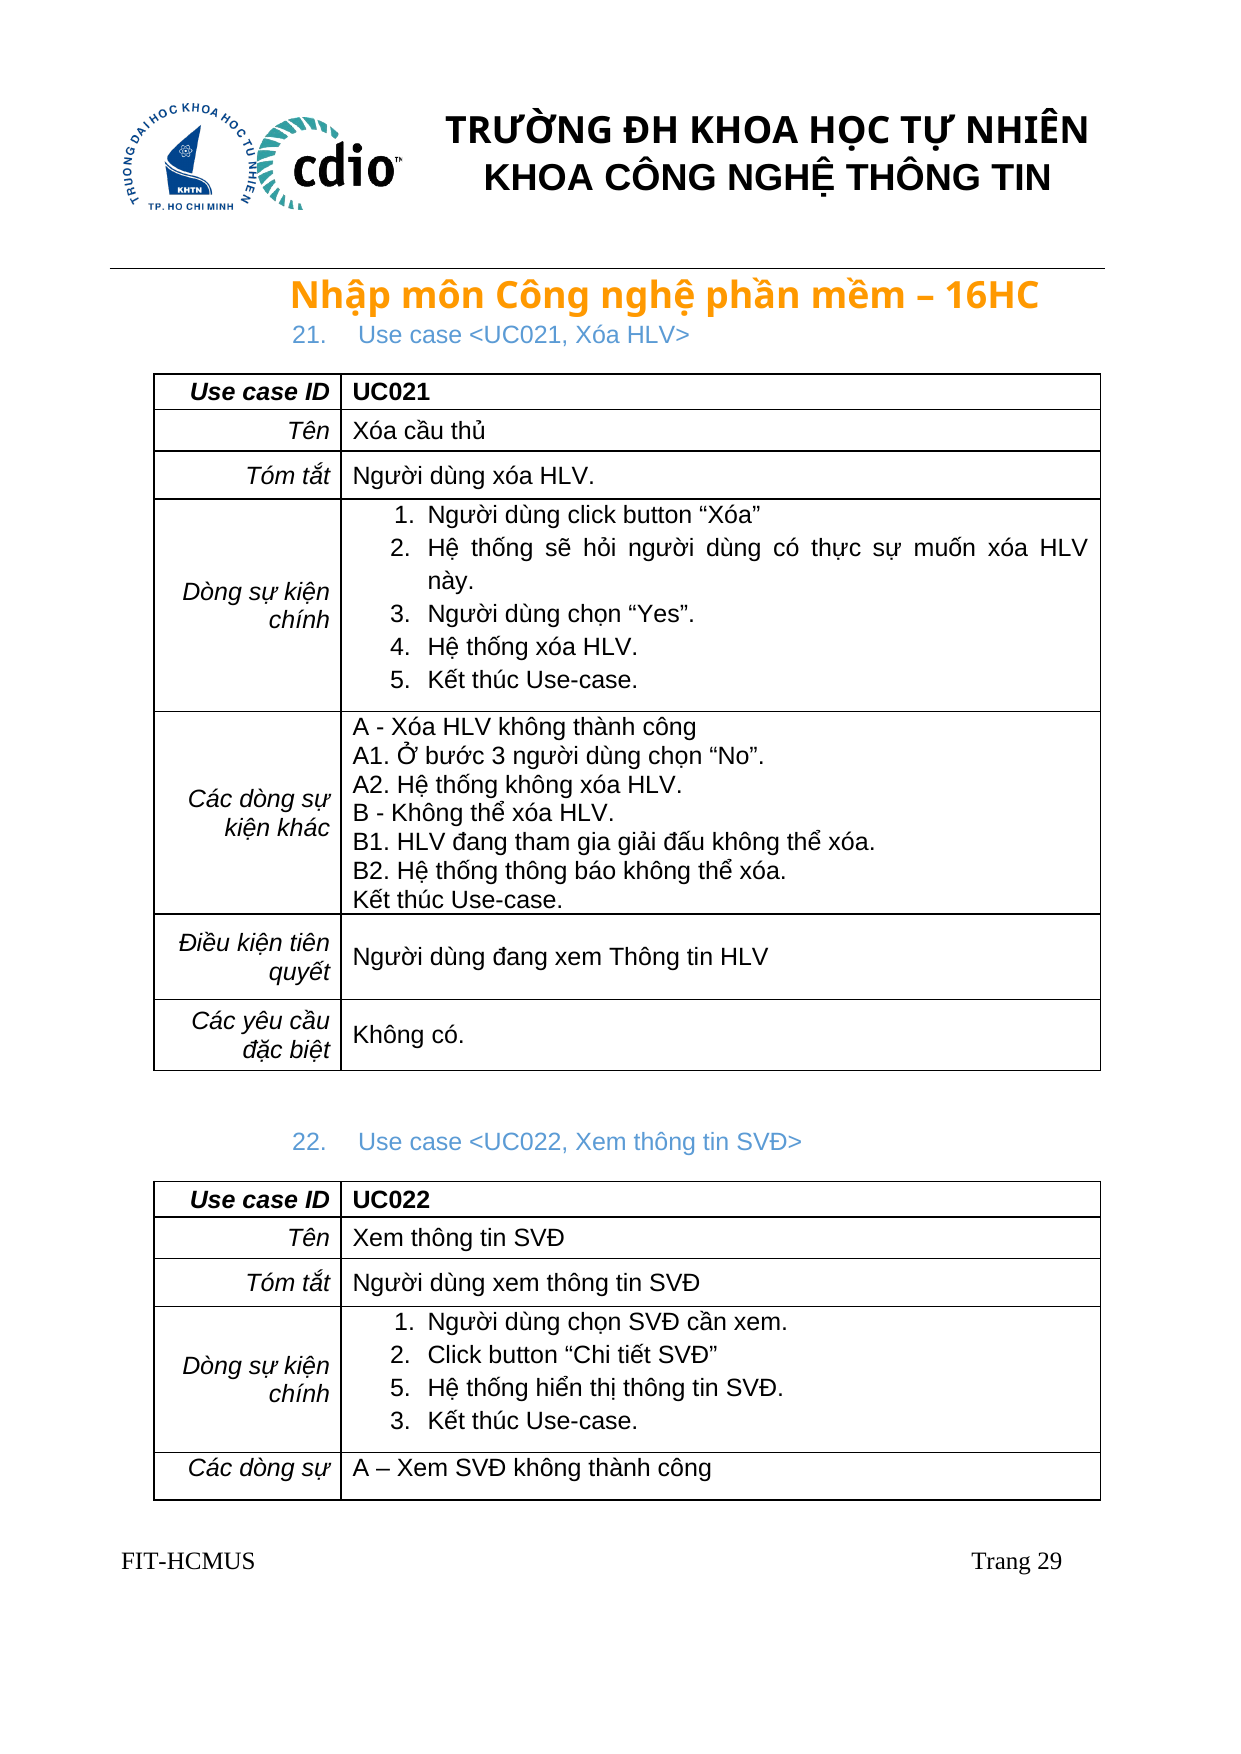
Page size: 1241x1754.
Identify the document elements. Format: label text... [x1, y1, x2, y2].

subtitle Use case <UC022, Xem thông tin SVĐ> [292, 1127, 1121, 1156]
table_cell Dòng sự kiện chính [155, 1307, 340, 1452]
table_cell Người dùng chọn SVĐ cần xem. Click button “Chi tiết SVĐ” Hệ thống hiển thị thông tin SVĐ. Kết thúc Use-case. [342, 1307, 1100, 1452]
table_cell Người dùng click button “Xóa” Hệ thống sẽ hỏi người dùng có thực sự muốn xóa HLV này. Người dùng chọn “Yes”. Hệ thống xóa HLV. Kết thúc Use-case. [342, 500, 1100, 711]
table_header UC022 [342, 1182, 1100, 1216]
picture [120, 103, 403, 210]
table_cell Không có. [342, 1000, 1100, 1069]
table_cell Người dùng xem thông tin SVĐ [342, 1259, 1100, 1306]
table_cell Các dòng sự kiện khác [155, 1453, 340, 1499]
table_header Use case ID [155, 375, 340, 409]
table_cell Dòng sự kiện chính [155, 500, 340, 711]
table_header UC021 [342, 375, 1100, 409]
table_cell Tóm tắt [155, 1259, 340, 1306]
table_cell Tóm tắt [155, 452, 340, 498]
table_cell Người dùng xóa HLV. [342, 452, 1100, 498]
table_cell Người dùng đang xem Thông tin HLV [342, 915, 1100, 999]
table_cell Các dòng sự kiện khác [155, 712, 340, 913]
table_cell A - Xóa HLV không thành công A1. Ở bước 3 người dùng chọn “No”. A2. Hệ thống không xóa HLV. B - Không thể xóa HLV. B1. HLV đang tham gia giải đấu không thể xóa. B2. Hệ thống thông báo không thể xóa. Kết thúc Use-case. [342, 712, 1100, 913]
subtitle Use case <UC021, Xóa HLV> [292, 319, 1121, 348]
table_cell Tên [155, 410, 340, 450]
table_cell Xem thông tin SVĐ [342, 1218, 1100, 1258]
table_cell Điều kiện tiên quyết [155, 915, 340, 999]
table_cell Xóa cầu thủ [342, 410, 1100, 450]
table_cell Các yêu cầu đặc biệt [155, 1000, 340, 1069]
table_header Use case ID [155, 1182, 340, 1216]
table_cell Tên [155, 1218, 340, 1258]
table_cell A – Xem SVĐ không thành công A1. Ở bước 1 người dùng chưa chọn SVĐ A2. Hệ thống thông báo người dùng chọn SVĐ muốn xem. Kết thúc Use-case. [342, 1453, 1100, 1499]
